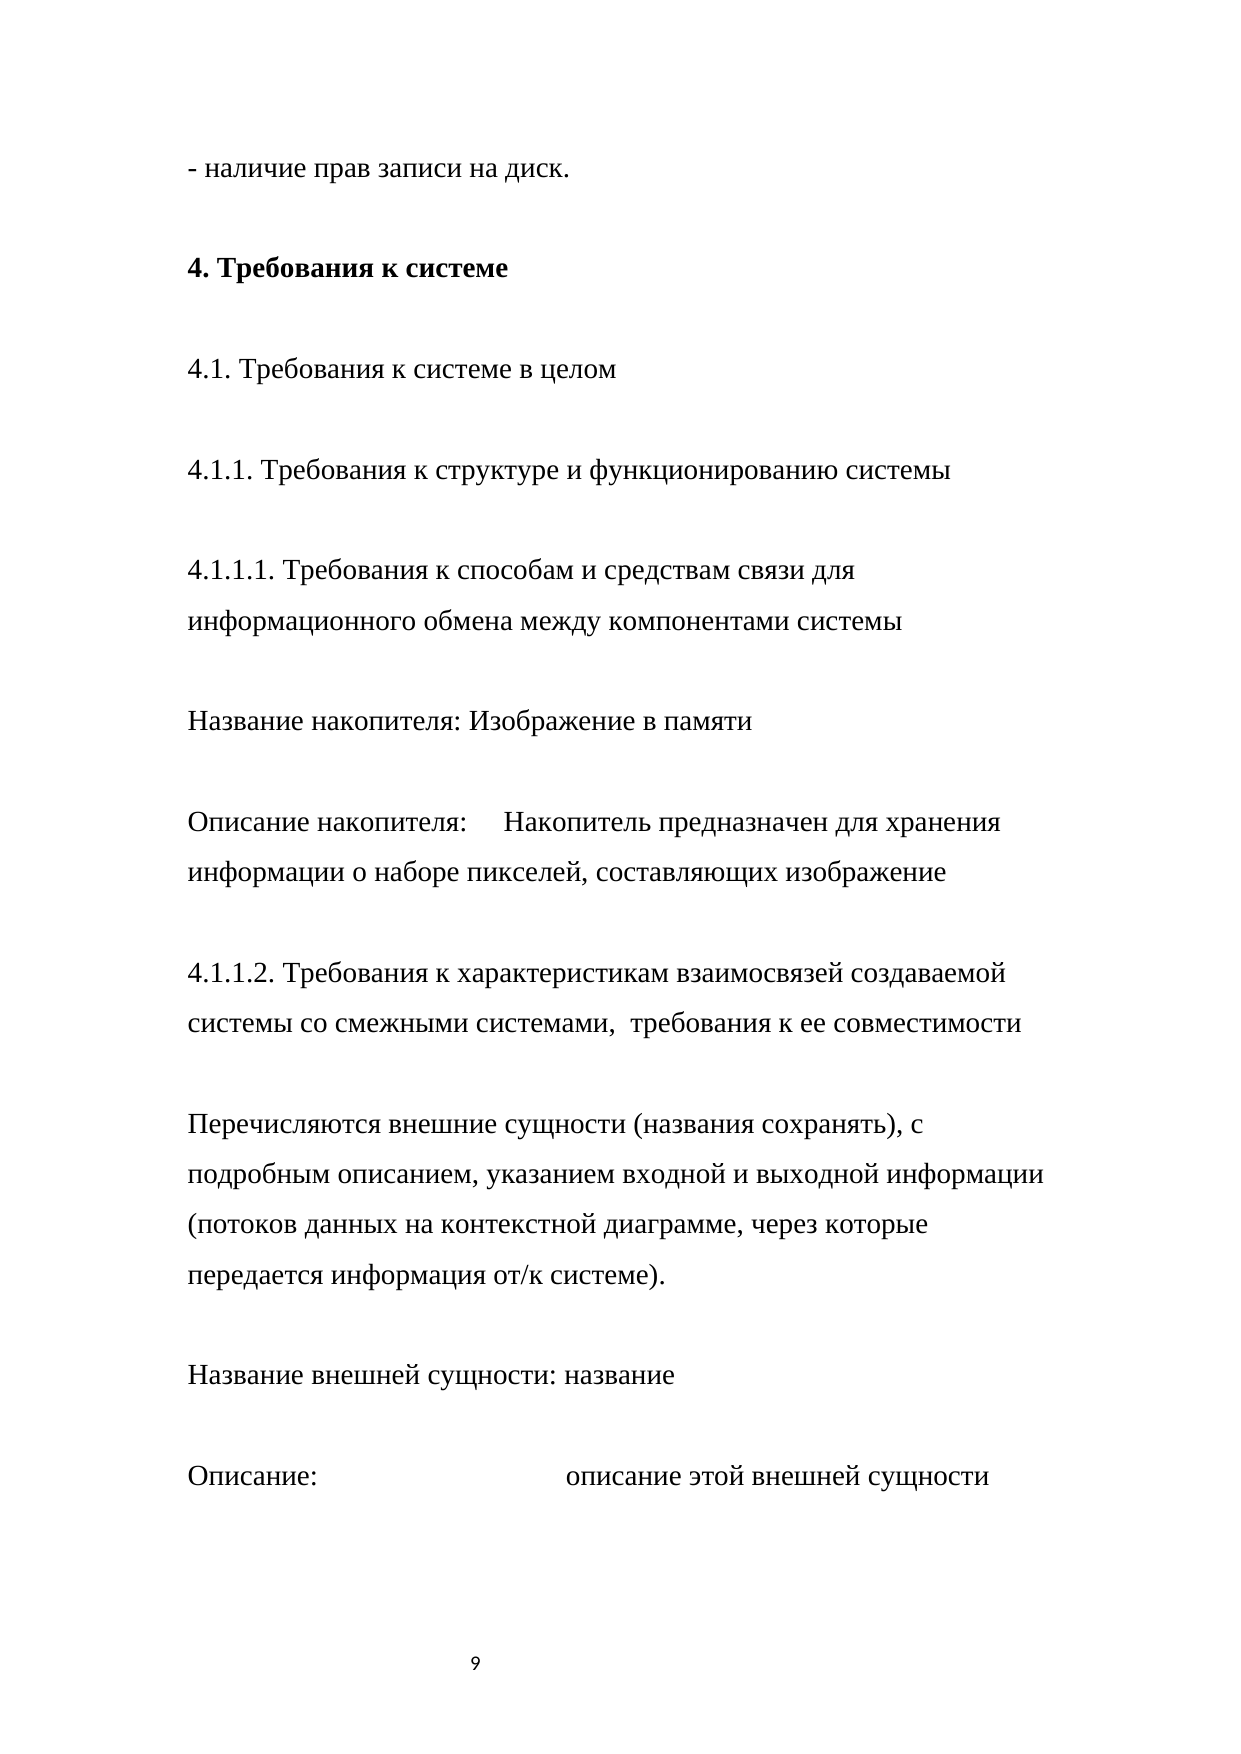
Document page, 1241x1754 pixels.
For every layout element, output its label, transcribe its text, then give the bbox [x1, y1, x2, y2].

text Название внешней сущности: название [187, 1357, 1053, 1391]
text 4.1.1. Требования к структуре и функционированию системы [187, 452, 1053, 485]
text 4.1.1.1. Требования к способам и средствам связи для информационного обмена между компонентами системы [187, 552, 1053, 636]
text Описание накопителя: Накопитель предназначен для хранения информации о наборе пикселей, составляющих изображение [187, 804, 1053, 888]
text 4.1.1.2. Требования к характеристикам взаимосвязей создаваемой системы со смежными системами, требования к ее совместимости [187, 955, 1053, 1039]
text - наличие прав записи на диск. [187, 150, 1053, 183]
text Перечисляются внешние сущности (названия сохранять), с подробным описанием, указанием входной и выходной информации (потоков данных на контекстной диаграмме, через которые передается информация от/к системе). [187, 1106, 1053, 1290]
text Название накопителя: Изображение в памяти [187, 703, 1053, 737]
text Описание: описание этой внешней сущности [187, 1458, 1053, 1492]
text 4. Требования к системе [187, 251, 1053, 284]
text 4.1. Требования к системе в целом [187, 351, 1053, 385]
